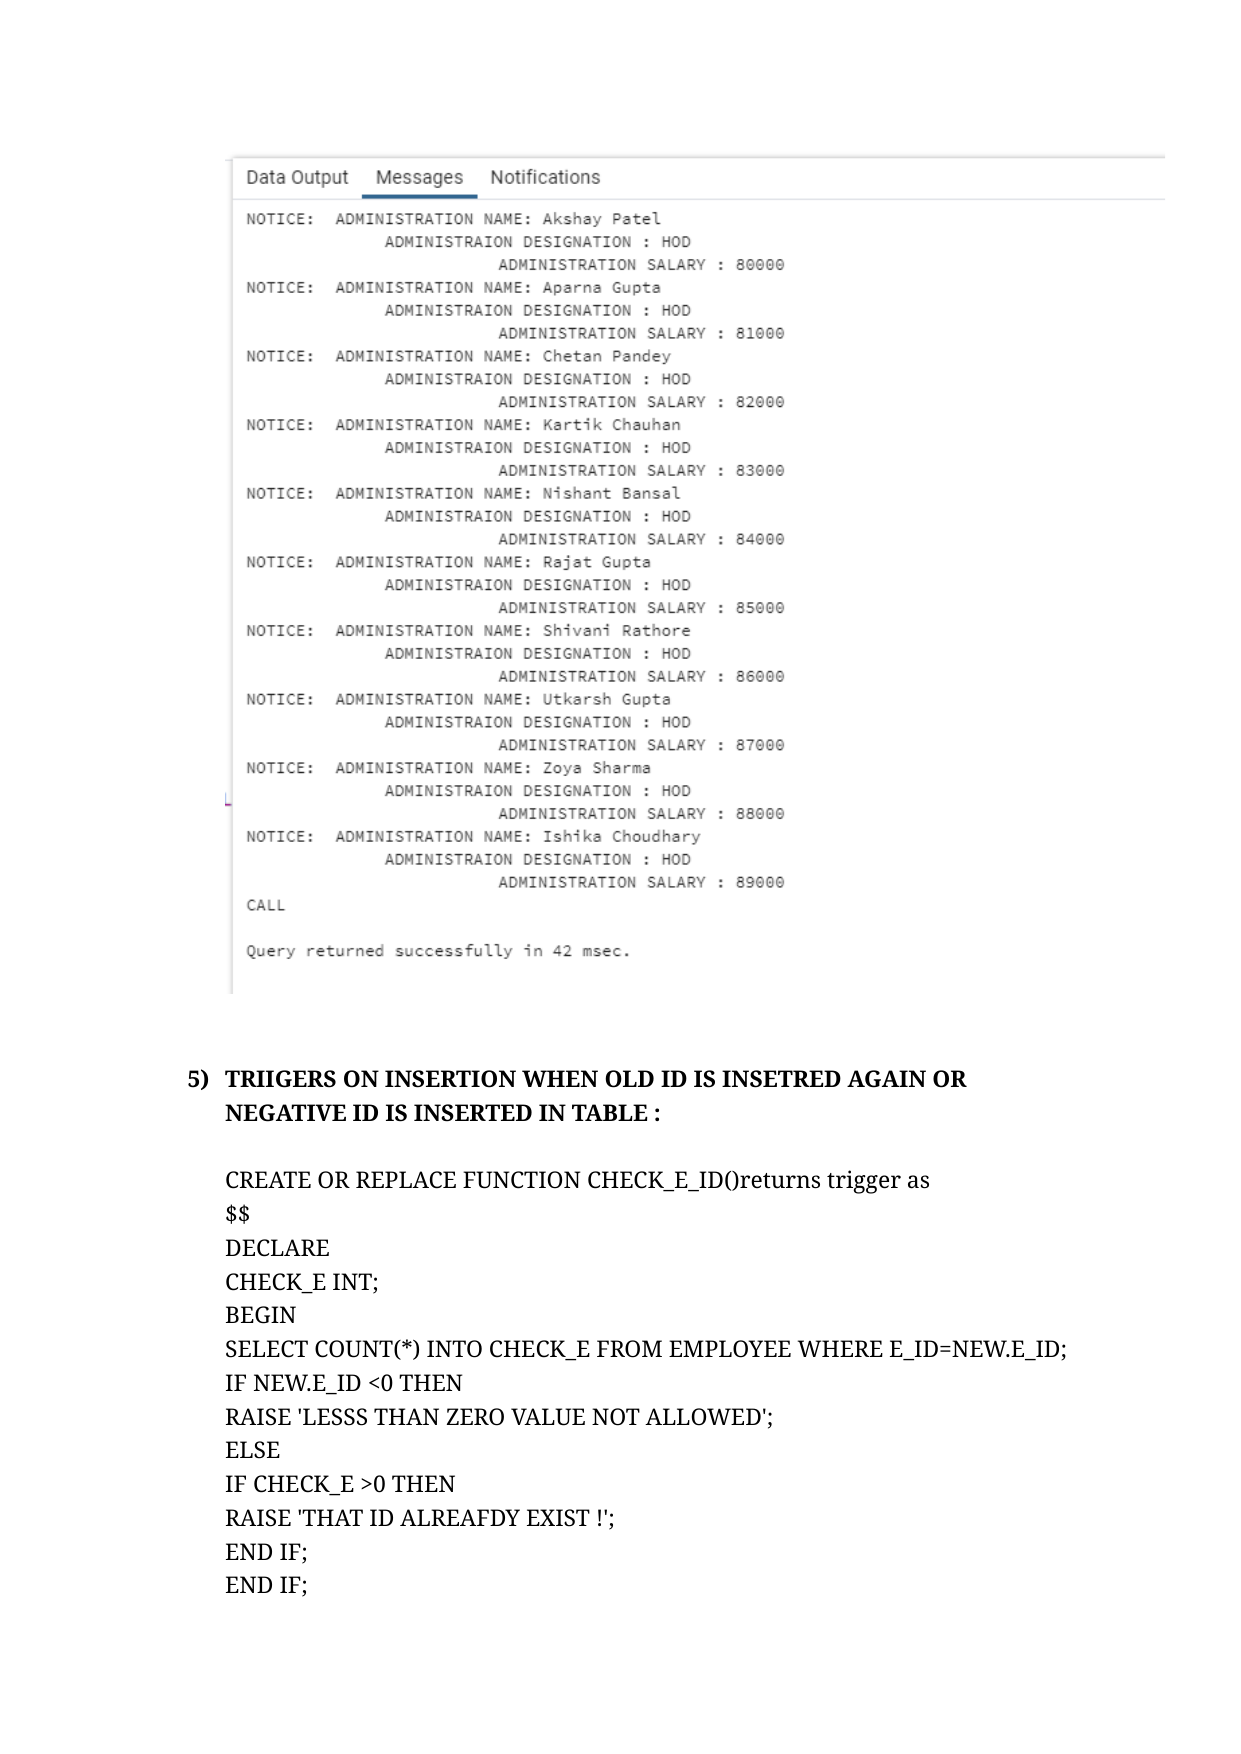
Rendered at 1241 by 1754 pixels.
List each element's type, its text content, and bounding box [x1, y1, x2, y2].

list END IF; [225, 1569, 1090, 1601]
list BEGIN [225, 1299, 1090, 1331]
list CHECK_E INT; [225, 1266, 1090, 1297]
list END IF; [225, 1536, 1090, 1567]
list RAISE 'THAT ID ALREAFDY EXIST !'; [225, 1502, 1090, 1533]
list DECLARE [225, 1232, 1090, 1263]
list RAISE 'LESSS THAN ZERO VALUE NOT ALLOWED'; [225, 1401, 1090, 1432]
picture [225, 150, 1166, 994]
list IF NEW.E_ID <0 THEN [225, 1367, 1090, 1398]
list TRIIGERS ON INSERTION WHEN OLD ID IS INSETRED AGAIN OR NEGATIVE ID IS INSERTED IN TABLE : [187, 1063, 1090, 1128]
list ELSE [225, 1434, 1090, 1466]
list IF CHECK_E >0 THEN [225, 1468, 1090, 1499]
list SELECT COUNT(*) INTO CHECK_E FROM EMPLOYEE WHERE E_ID=NEW.E_ID; [225, 1333, 1090, 1364]
list $$ [225, 1198, 1090, 1229]
list CREATE OR REPLACE FUNCTION CHECK_E_ID()returns trigger as [225, 1164, 1090, 1196]
